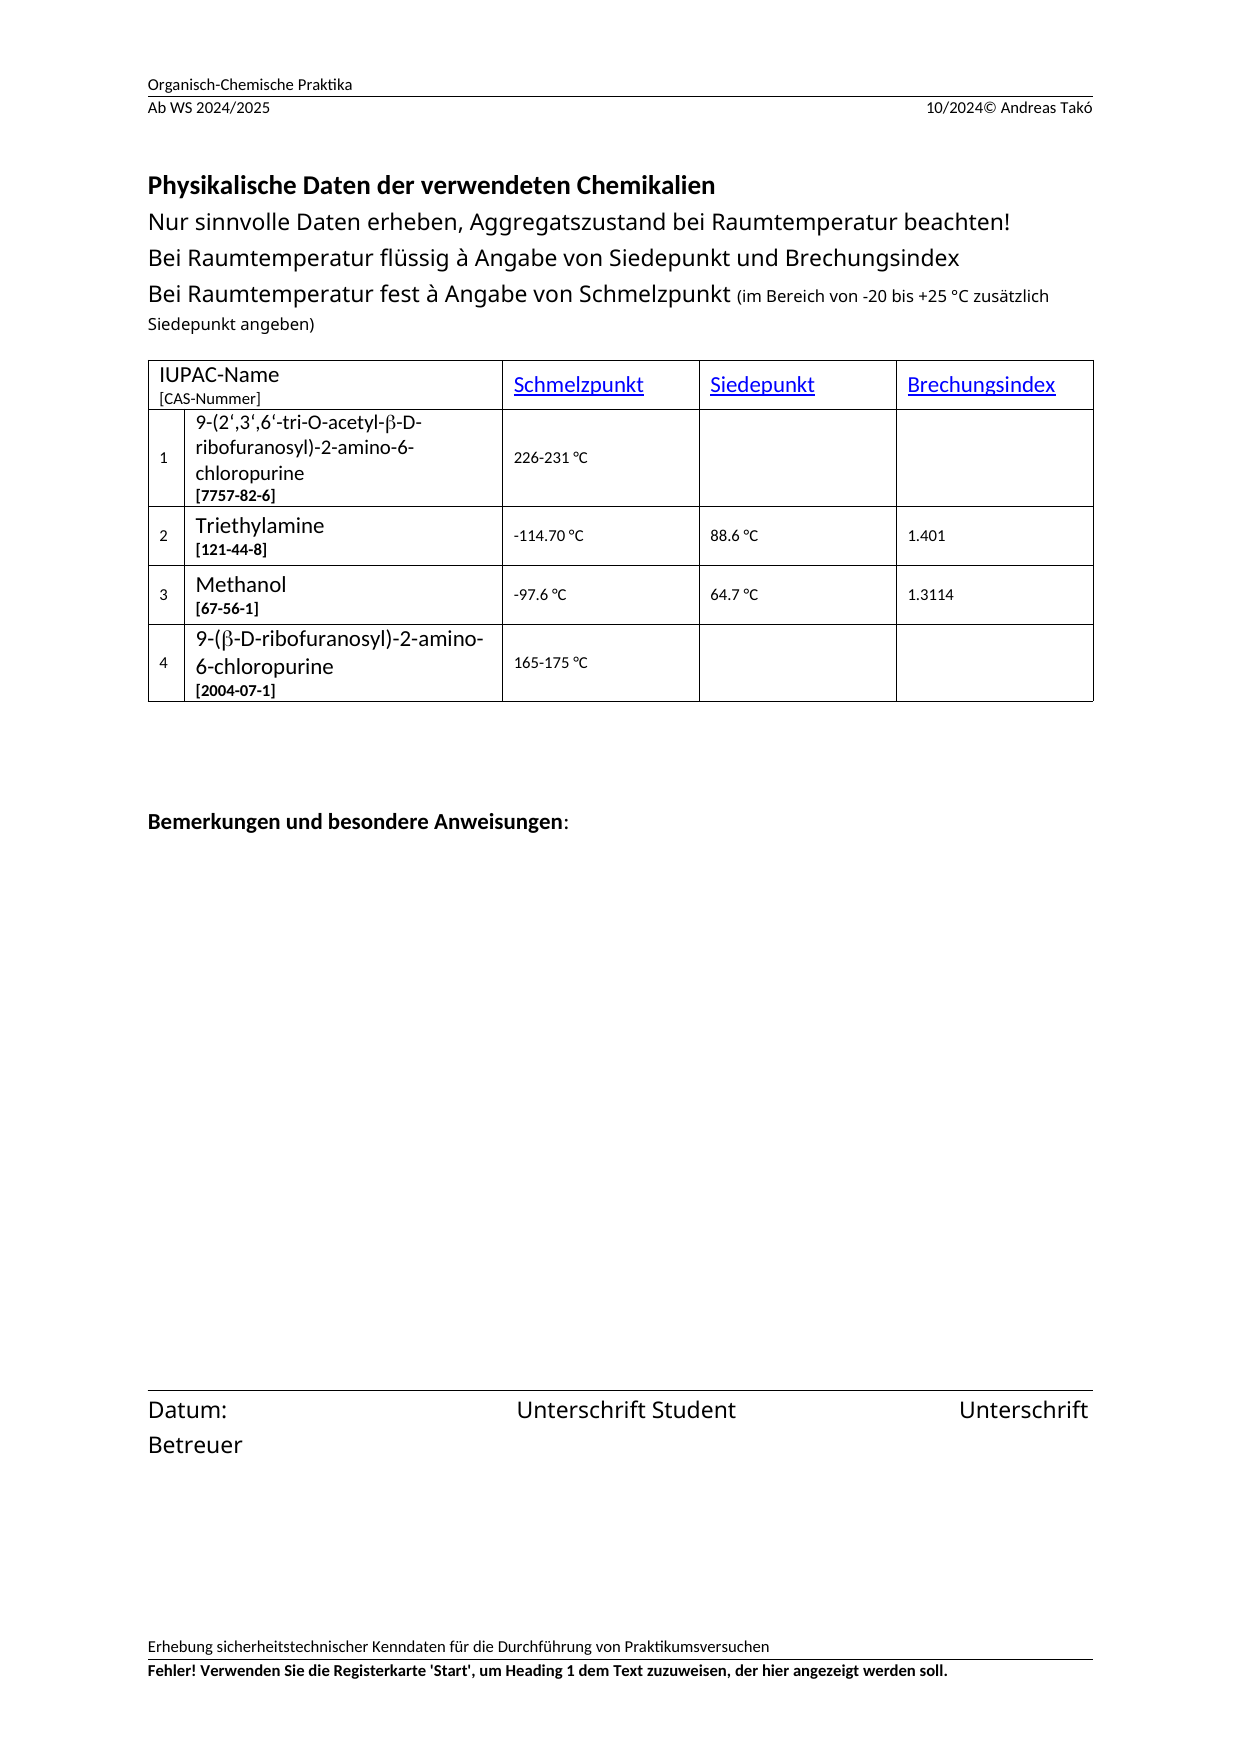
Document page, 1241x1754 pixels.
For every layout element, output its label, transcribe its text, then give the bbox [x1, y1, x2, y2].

table_cell [700, 625, 896, 701]
table_cell 88.6 °C [700, 507, 896, 565]
table_cell [700, 410, 896, 506]
table_header IUPAC-Name [CAS-Nummer] [149, 361, 502, 408]
table_cell 4 [149, 625, 184, 701]
table_header Siedepunkt [700, 361, 896, 408]
subtitle Physikalische Daten der verwendeten Chemikalien [148, 168, 1093, 201]
table_header Schmelzpunkt [503, 361, 699, 408]
table_cell -114.70 °C [503, 507, 699, 565]
table_cell 64.7 °C [700, 566, 896, 624]
table_cell 1.3114 [897, 566, 1093, 624]
text Bemerkungen und besondere Anweisungen: [148, 807, 1093, 835]
table_cell 1 [149, 410, 184, 506]
table_cell [] [185, 410, 502, 506]
table_cell [] [185, 625, 502, 701]
table_cell 165-175 °C [503, 625, 699, 701]
table_cell [897, 410, 1093, 506]
table_cell [] [185, 566, 502, 624]
text Datum: Unterschrift Student Unterschrift Betreuer [148, 1391, 1093, 1461]
table_cell 226-231 °C [503, 410, 699, 506]
table_cell 1.401 [897, 507, 1093, 565]
table_cell [897, 625, 1093, 701]
table_cell [] [185, 507, 502, 565]
text Nur sinnvolle Daten erheben, Aggregatszustand bei Raumtemperatur beachten! Bei Raumtemperatur flüssig à Angabe von Siedepunkt und Brechungsindex Bei Raumtemperatur fest à Angabe von Schmelzpunkt (im Bereich von -20 bis +25 °C zusätzlich Siedepunkt angeben) [148, 206, 1093, 336]
table_cell -97.6 °C [503, 566, 699, 624]
table_cell 3 [149, 566, 184, 624]
table_header Brechungsindex [897, 361, 1093, 408]
table_cell 2 [149, 507, 184, 565]
